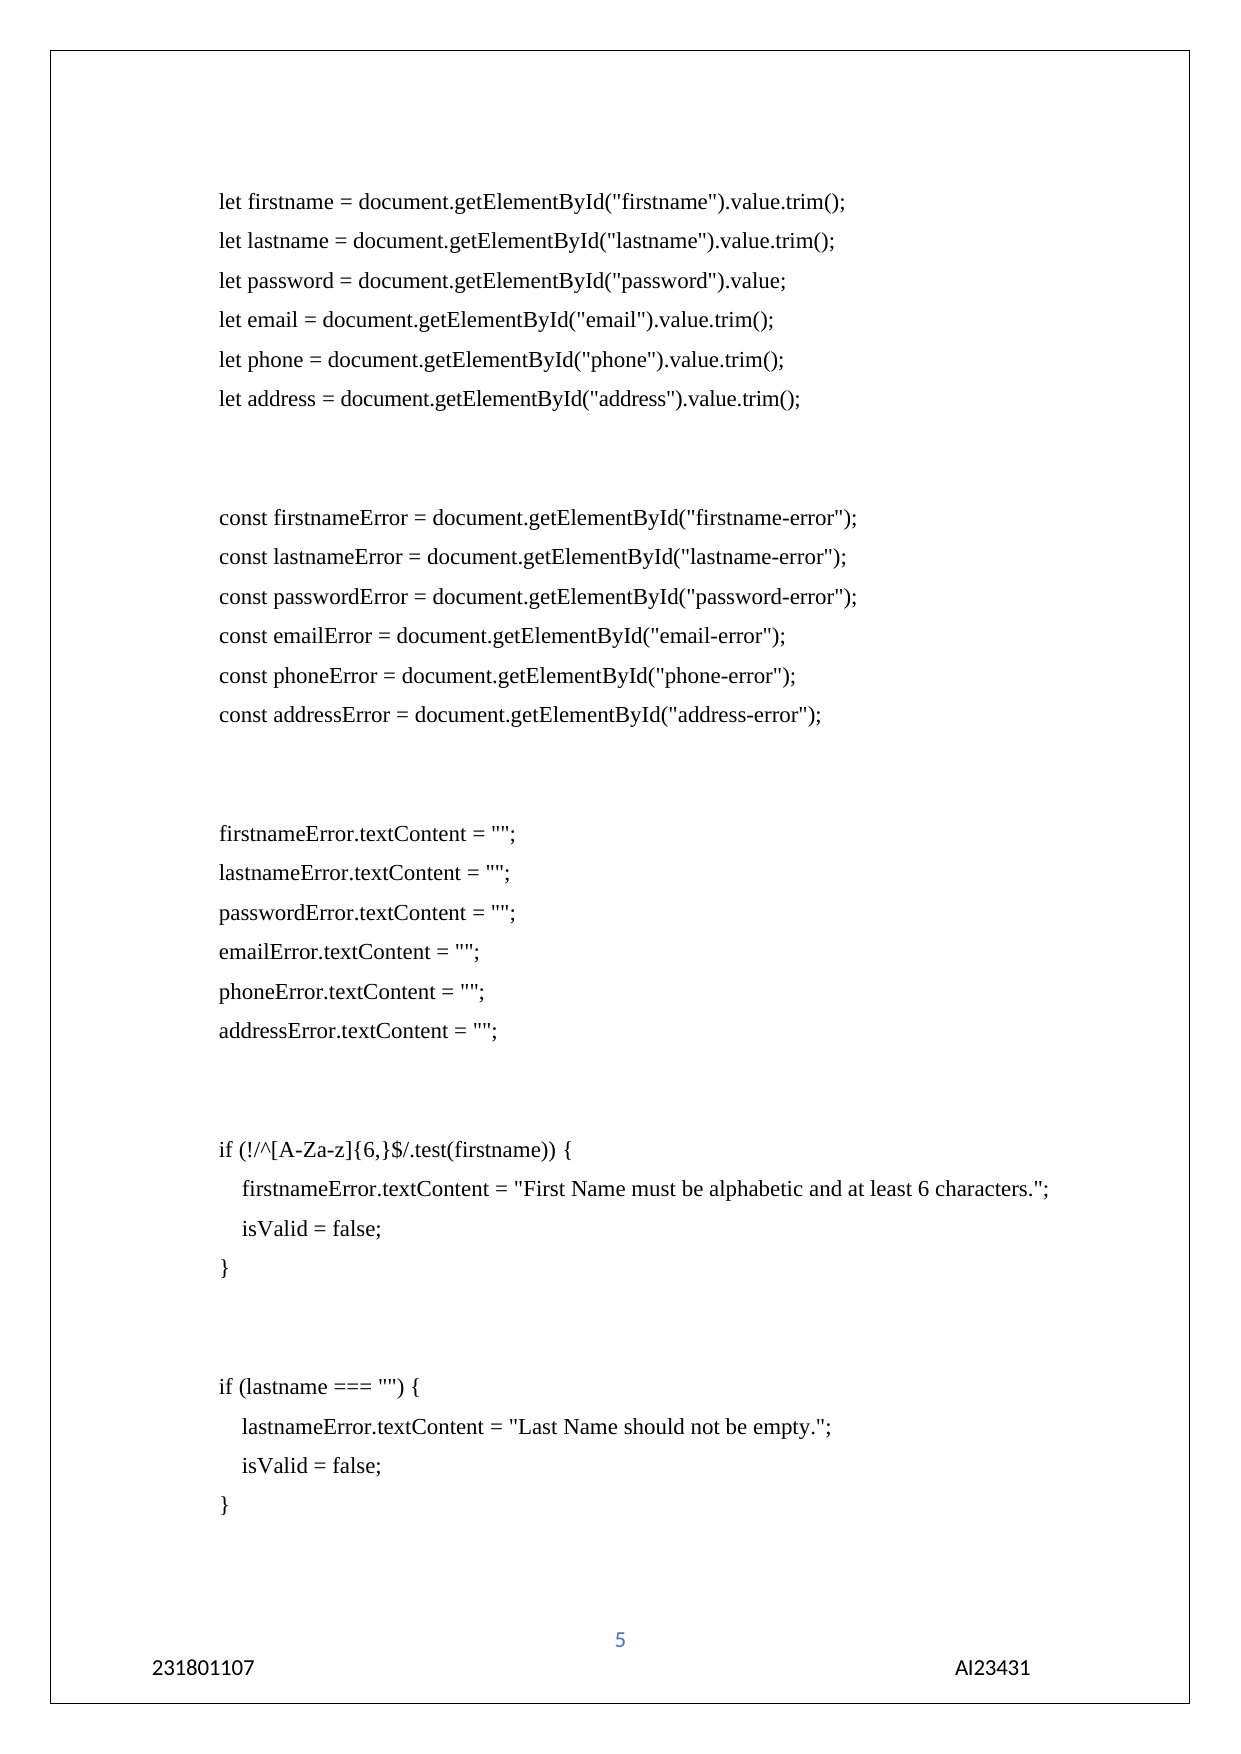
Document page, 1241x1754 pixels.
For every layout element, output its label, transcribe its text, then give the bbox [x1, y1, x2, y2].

text } [219, 1254, 1181, 1281]
text const phoneError = document.getElementById("phone-error"); const addressError = document.getElementById("address-error"); [219, 662, 843, 728]
text } [219, 1492, 1181, 1518]
text if (lastname === "") { [219, 1373, 1181, 1399]
text const firstnameError = document.getElementById("firstname-error"); const lastnameError = document.getElementById("lastname-error"); const passwordError = document.getElementById("password-error"); const emailError = document.getElementById("email-error"); [219, 504, 893, 649]
text if (!/^[A-Za-z]{6,}$/.test(firstname)) { [219, 1136, 1181, 1162]
text let address = document.getElementById("address").value.trim(); [219, 386, 1181, 412]
text firstnameError.textContent = ""; lastnameError.textContent = ""; passwordError.textContent = ""; emailError.textContent = ""; phoneError.textContent = ""; addressError.textContent = ""; [219, 820, 624, 1044]
text let email = document.getElementById("email").value.trim(); let phone = document.getElementById("phone").value.trim(); [219, 306, 795, 372]
text firstnameError.textContent = "First Name must be alphabetic and at least 6 characters."; isValid = false; [242, 1175, 1109, 1241]
text let firstname = document.getElementById("firstname").value.trim(); let lastname = document.getElementById("lastname").value.trim(); let password = document.getElementById("password").value; [219, 188, 853, 293]
text lastnameError.textContent = "Last Name should not be empty."; isValid = false; [242, 1413, 853, 1478]
